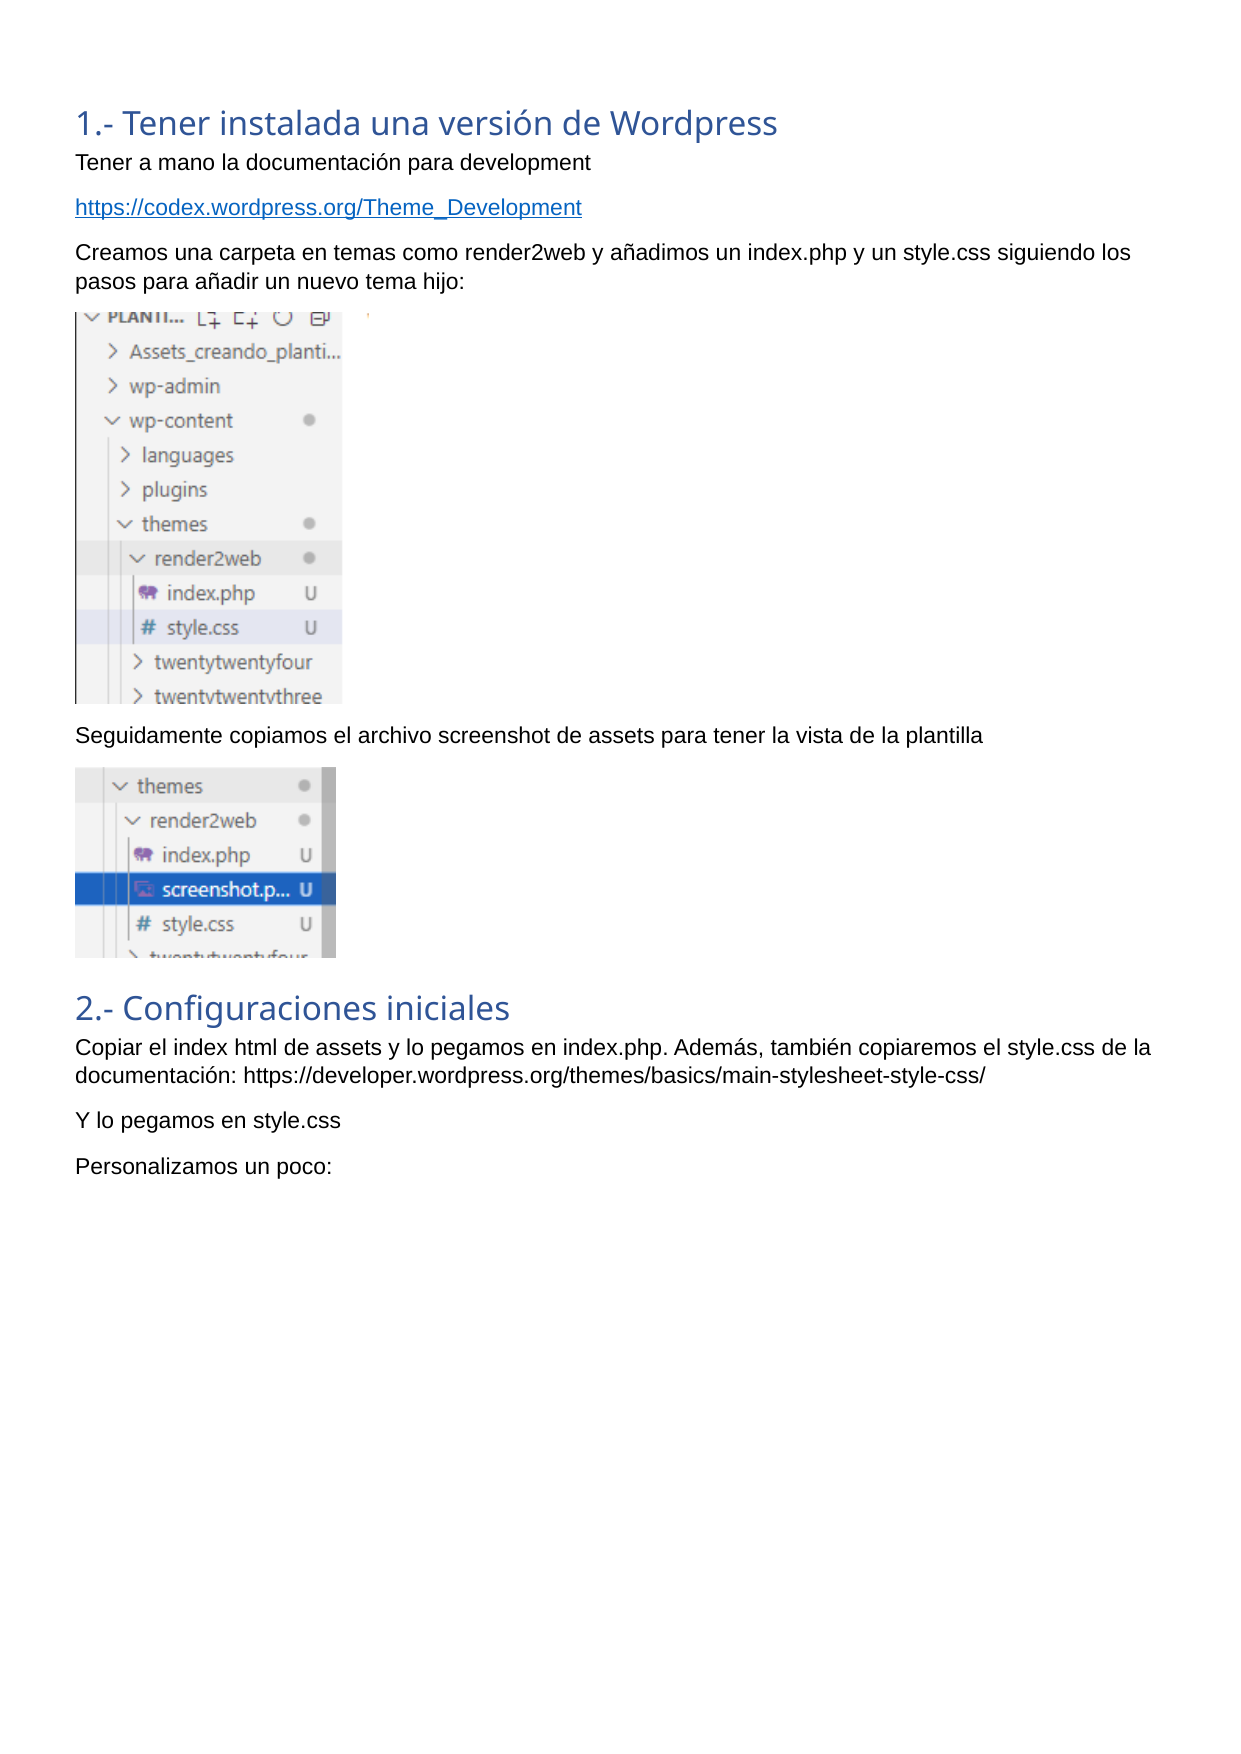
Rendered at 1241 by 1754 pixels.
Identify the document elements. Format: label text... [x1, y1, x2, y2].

text Seguidamente copiamos el archivo screenshot de assets para tener la vista de la plantilla [75, 722, 1165, 748]
text https://codex.wordpress.org/Theme_Development [75, 194, 1165, 220]
picture [75, 767, 336, 958]
text Creamos una carpeta en temas como render2web y añadimos un index.php y un style.css siguiendo los pasos para añadir un nuevo tema hijo: [75, 239, 1165, 294]
text Copiar el index html de assets y lo pegamos en index.php. Además, también copiaremos el style.css de la documentación: https://developer.wordpress.org/themes/basics/main-stylesheet-style-css/ [75, 1034, 1165, 1089]
subtitle 2.- Configuraciones iniciales [75, 985, 1165, 1030]
picture [75, 312, 369, 704]
text Y lo pegamos en style.css [75, 1107, 1165, 1134]
text Personalizamos un poco: [75, 1153, 1165, 1179]
subtitle 1.- Tener instalada una versión de Wordpress [75, 100, 1165, 145]
text Tener a mano la documentación para development [75, 149, 1165, 175]
